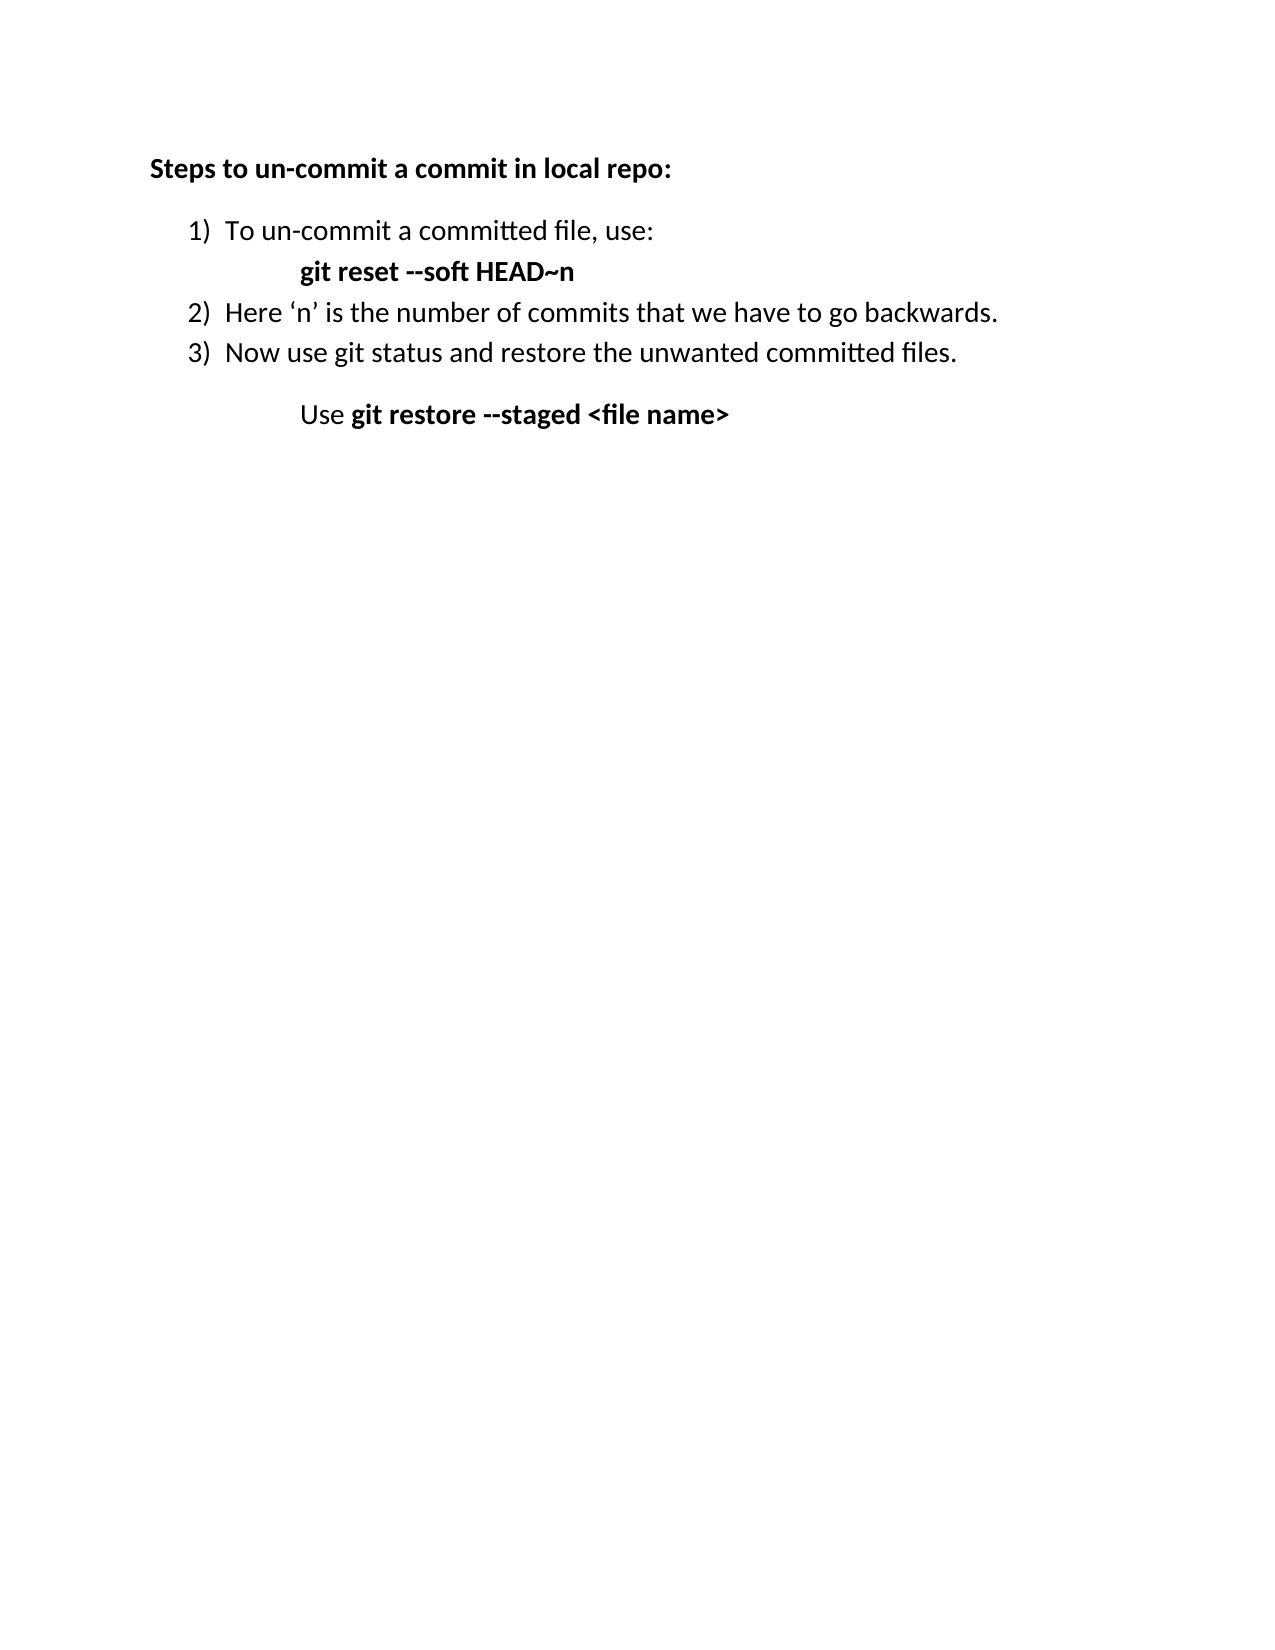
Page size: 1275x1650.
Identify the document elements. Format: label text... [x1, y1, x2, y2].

list git reset --soft HEAD~n [300, 253, 1125, 288]
list To un-commit a committed file, use: [187, 212, 1125, 247]
text Use git restore --staged <file name> [300, 396, 1125, 432]
list Here ‘n’ is the number of commits that we have to go backwards. [187, 294, 1125, 329]
list Now use git status and restore the unwanted committed files. [187, 334, 1125, 370]
text Steps to un-commit a commit in local repo: [150, 150, 1125, 186]
